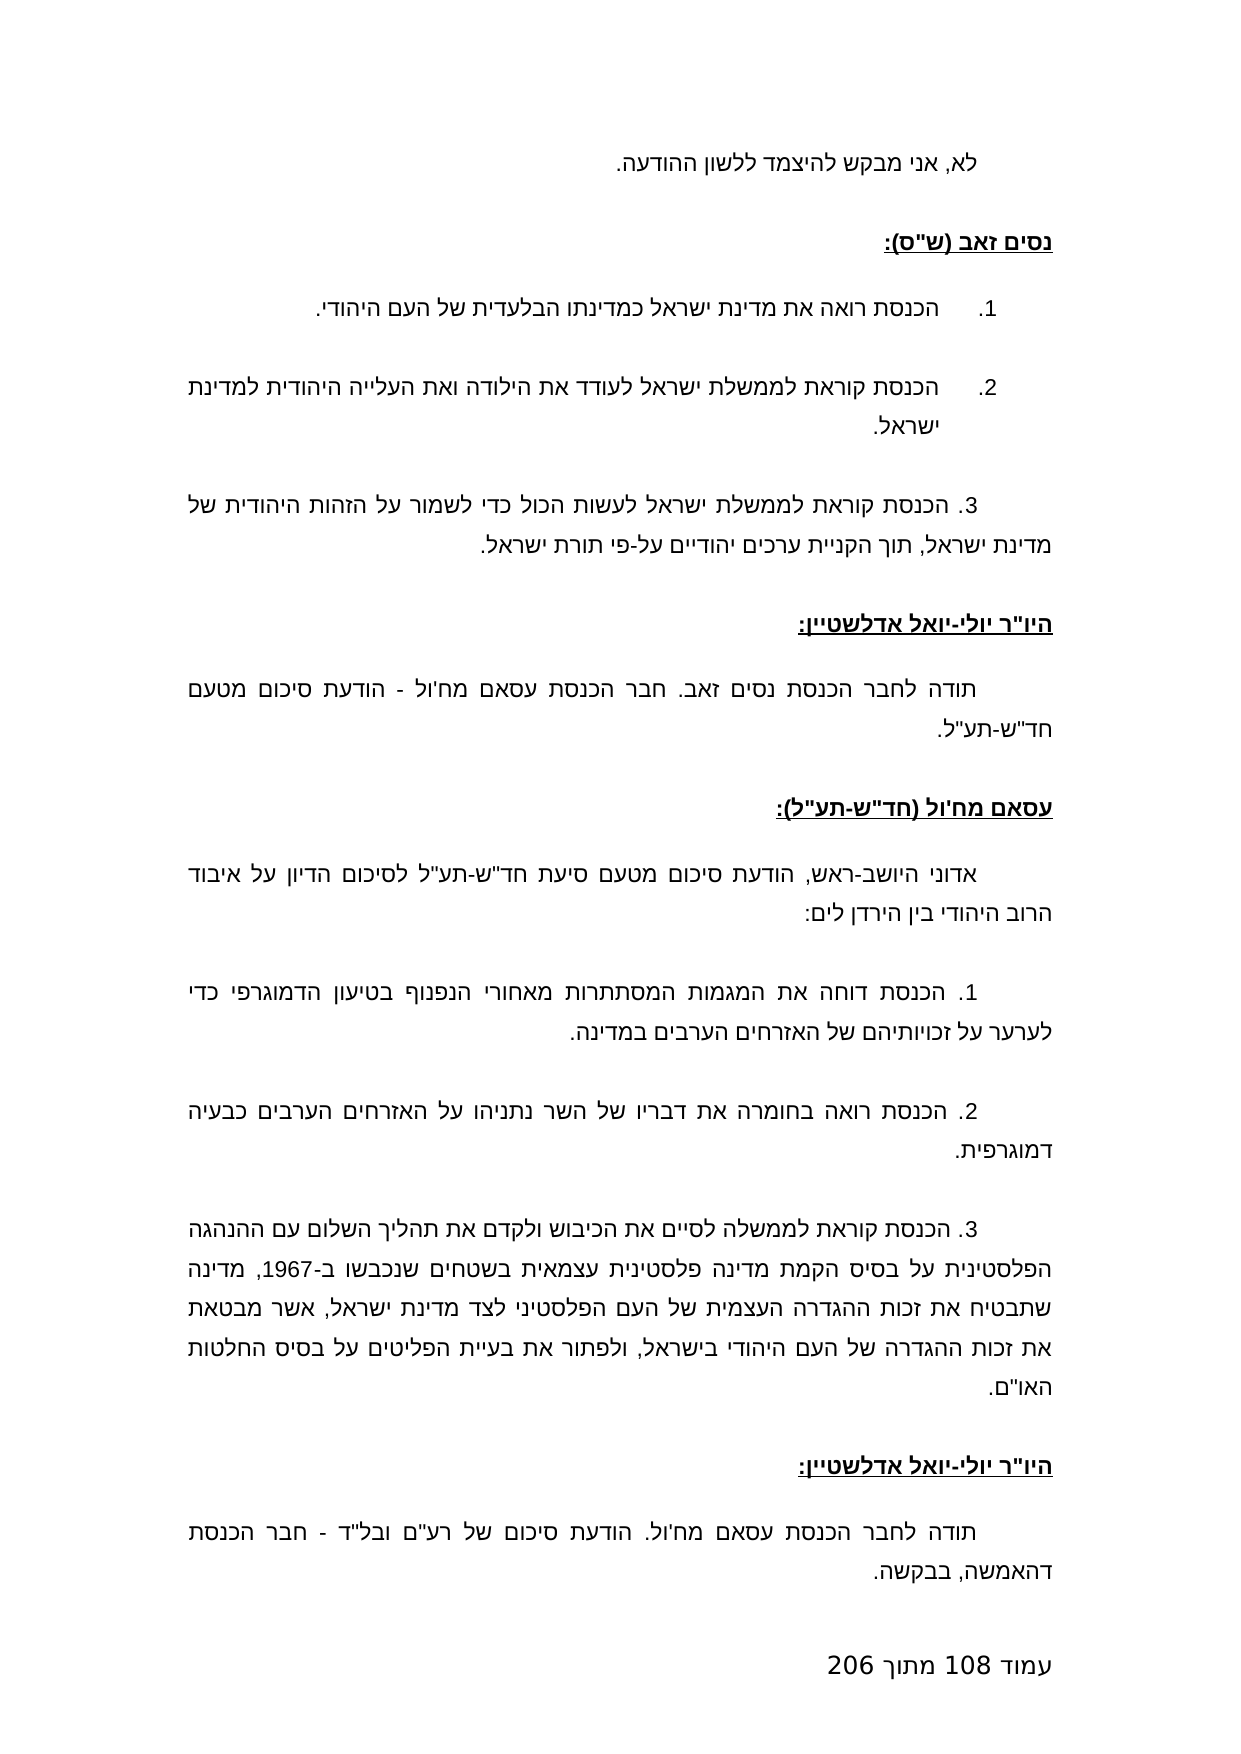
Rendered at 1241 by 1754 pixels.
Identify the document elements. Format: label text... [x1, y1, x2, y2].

text היו"ר יולי-יואל אדלשטיין: [187, 611, 1053, 637]
text תודה לחבר הכנסת נסים זאב. חבר הכנסת עסאם מח'ול - הודעת סיכום מטעם חד"ש-תע"ל. [187, 676, 1053, 742]
text 2. הכנסת רואה בחומרה את דבריו של השר נתניהו על האזרחים הערבים כבעיה דמוגרפית. [187, 1098, 1053, 1163]
text אדוני היושב-ראש, הודעת סיכום מטעם סיעת חד"ש-תע"ל לסיכום הדיון על איבוד הרוב היהודי בין הירדן לים: [187, 861, 1053, 927]
text עסאם מח'ול (חד"ש-תע"ל): [187, 795, 1053, 821]
text נסים זאב (ש"ס): [187, 229, 1053, 255]
list הכנסת קוראת לממשלת ישראל לעודד את הילודה ואת העלייה היהודית למדינת ישראל. [187, 374, 978, 439]
text תודה לחבר הכנסת עסאם מח'ול. הודעת סיכום של רע"ם ובל"ד - חבר הכנסת דהאמשה, בבקשה. [187, 1519, 1053, 1584]
text 1. הכנסת דוחה את המגמות המסתתרות מאחורי הנפנוף בטיעון הדמוגרפי כדי לערער על זכויותיהם של האזרחים הערבים במדינה. [187, 979, 1053, 1045]
text היו"ר יולי-יואל אדלשטיין: [187, 1453, 1053, 1479]
text 3. הכנסת קוראת לממשלה לסיים את הכיבוש ולקדם את תהליך השלום עם ההנהגה הפלסטינית על בסיס הקמת מדינה פלסטינית עצמאית בשטחים שנכבשו ב-1967, מדינה שתבטיח את זכות ההגדרה העצמית של העם הפלסטיני לצד מדינת ישראל, אשר מבטאת את זכות ההגדרה של העם היהודי בישראל, ולפתור את בעיית הפליטים על בסיס החלטות האו"ם. [187, 1216, 1053, 1400]
list הכנסת רואה את מדינת ישראל כמדינתו הבלעדית של העם היהודי. [187, 295, 978, 321]
text לא, אני מבקש להיצמד ללשון ההודעה. [187, 150, 1053, 176]
text 3. הכנסת קוראת לממשלת ישראל לעשות הכול כדי לשמור על הזהות היהודית של מדינת ישראל, תוך הקניית ערכים יהודיים על-פי תורת ישראל. [187, 492, 1053, 558]
